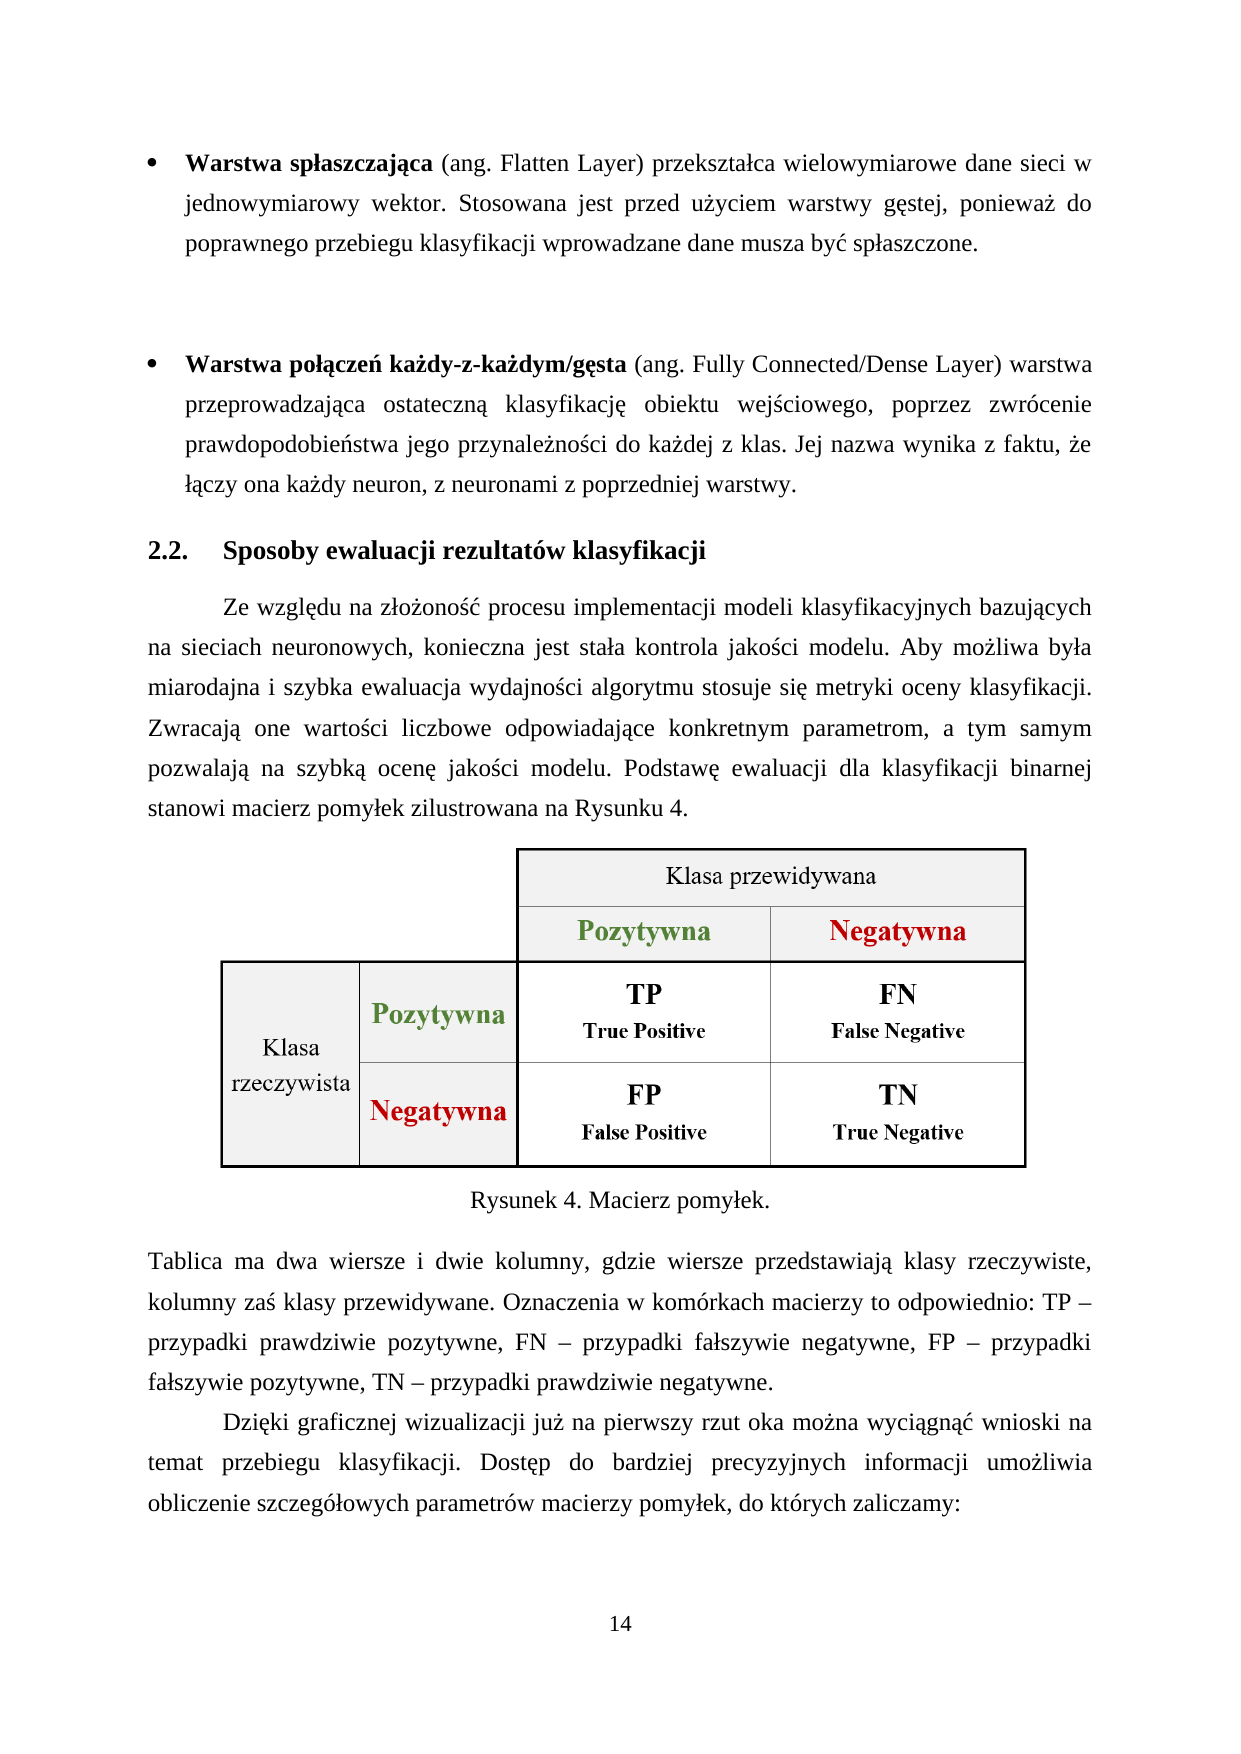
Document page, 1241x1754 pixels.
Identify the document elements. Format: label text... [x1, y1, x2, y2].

subtitle Sposoby ewaluacji rezultatów klasyfikacji [148, 534, 1093, 566]
text Ze względu na złożoność procesu implementacji modeli klasyfikacyjnych bazujących na sieciach neuronowych, konieczna jest stała kontrola jakości modelu. Aby możliwa była miarodajna i szybka ewaluacja wydajności algorytmu stosuje się metryki oceny klasyfikacji. Zwracają one wartości liczbowe odpowiadające konkretnym parametrom, a tym samym pozwalają na szybką ocenę jakości modelu. Podstawę ewaluacji dla klasyfikacji binarnej stanowi macierz pomyłek zilustrowana na Rysunku 4. [148, 592, 1093, 822]
list Warstwa połączeń każdy-z-każdym/gęsta (ang. Fully Connected/Dense Layer) warstwa przeprowadzająca ostateczną klasyfikację obiektu wejściowego, poprzez zwrócenie prawdopodobieństwa jego przynależności do każdej z klas. Jej nazwa wynika z faktu, że łączy ona każdy neuron, z neuronami z poprzedniej warstwy. [148, 349, 1093, 498]
text Rysunek 4. Macierz pomyłek. [148, 1186, 1093, 1214]
picture [197, 833, 1043, 1179]
list Warstwa spłaszczająca (ang. Flatten Layer) przekształca wielowymiarowe dane sieci w jednowymiarowy wektor. Stosowana jest przed użyciem warstwy gęstej, ponieważ do poprawnego przebiegu klasyfikacji wprowadzane dane musza być spłaszczone. [148, 148, 1093, 257]
text Tablica ma dwa wiersze i dwie kolumny, gdzie wiersze przedstawiają klasy rzeczywiste, kolumny zaś klasy przewidywane. Oznaczenia w komórkach macierzy to odpowiednio: TP – przypadki prawdziwie pozytywne, FN – przypadki fałszywie negatywne, FP – przypadki fałszywie pozytywne, TN – przypadki prawdziwie negatywne. [148, 1246, 1093, 1396]
text Dzięki graficznej wizualizacji już na pierwszy rzut oka można wyciągnąć wnioski na temat przebiegu klasyfikacji. Dostęp do bardziej precyzyjnych informacji umożliwia obliczenie szczegółowych parametrów macierzy pomyłek, do których zaliczamy: [148, 1407, 1093, 1516]
